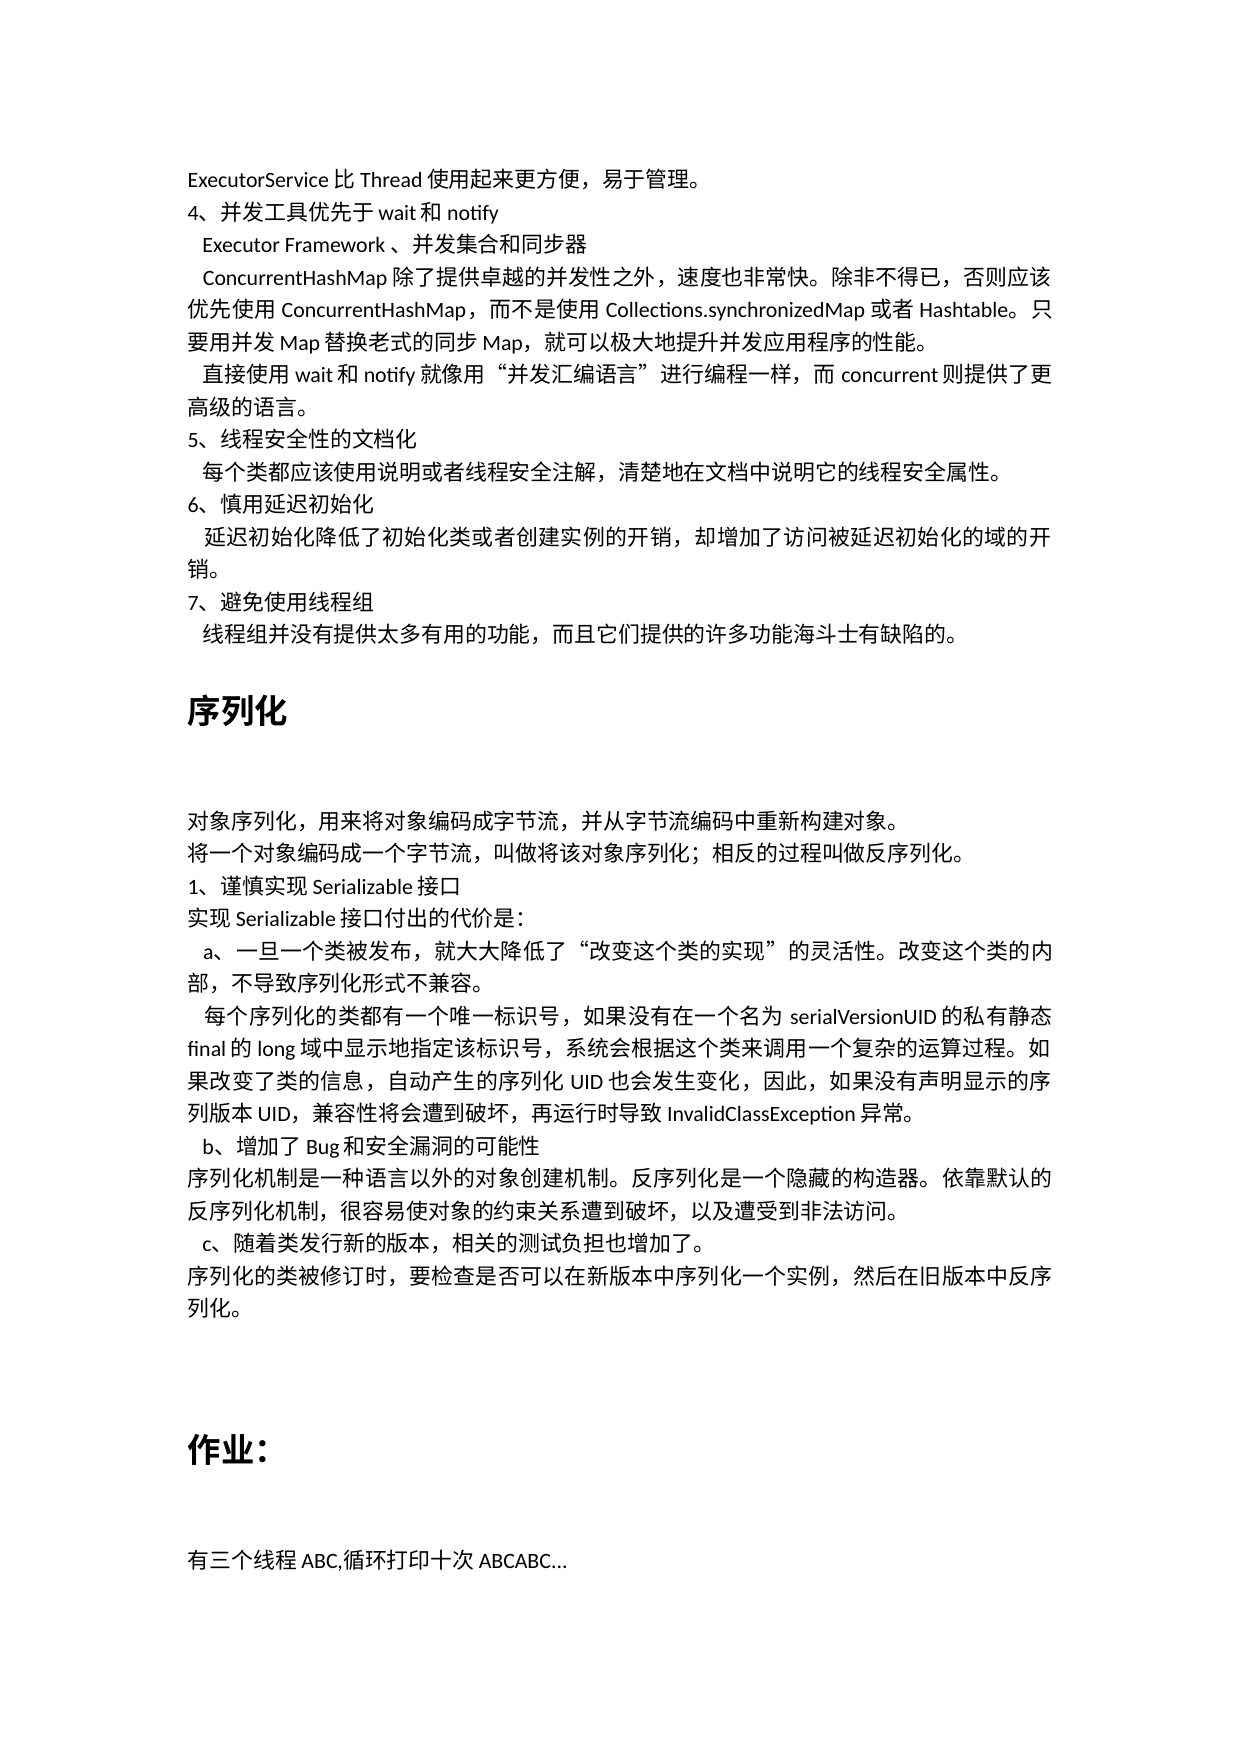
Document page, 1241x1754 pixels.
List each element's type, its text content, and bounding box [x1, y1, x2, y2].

list 并发工具优先于wait和notify [187, 194, 1053, 227]
list 每个序列化的类都有一个唯一标识号，如果没有在一个名为serialVersionUID的私有静态final的long域中显示地指定该标识号，系统会根据这个类来调用一个复杂的运算过程。如果改变了类的信息，自动产生的序列化UID也会发生变化，因此，如果没有声明显示的序列版本UID，兼容性将会遭到破坏，再运行时导致InvalidClassException异常。 [187, 998, 1053, 1128]
text 对象序列化，用来将对象编码成字节流，并从字节流编码中重新构建对象。 [187, 803, 1053, 836]
list c、随着类发行新的版本，相关的测试负担也增加了。 [187, 1226, 1053, 1258]
list 谨慎实现Serializable接口 [187, 868, 1053, 901]
list Executor Framework 、并发集合和同步器 [187, 227, 1053, 259]
list ExecutorService 比Thread使用起来更方便，易于管理。 [187, 162, 1053, 194]
text 有三个线程ABC,循环打印十次ABCABC... [187, 1542, 1053, 1575]
subtitle 作业： [187, 1415, 1053, 1480]
list 线程组并没有提供太多有用的功能，而且它们提供的许多功能海斗士有缺陷的。 [187, 617, 1053, 649]
list 序列化的类被修订时，要检查是否可以在新版本中序列化一个实例，然后在旧版本中反序列化。 [187, 1258, 1053, 1323]
list 线程安全性的文档化 [187, 422, 1053, 454]
list 序列化机制是一种语言以外的对象创建机制。反序列化是一个隐藏的构造器。依靠默认的反序列化机制，很容易使对象的约束关系遭到破坏，以及遭受到非法访问。 [187, 1161, 1053, 1226]
list 延迟初始化降低了初始化类或者创建实例的开销，却增加了访问被延迟初始化的域的开销。 [187, 519, 1053, 584]
list 避免使用线程组 [187, 584, 1053, 617]
list 每个类都应该使用说明或者线程安全注解，清楚地在文档中说明它的线程安全属性。 [187, 454, 1053, 487]
list ConcurrentHashMap除了提供卓越的并发性之外，速度也非常快。除非不得已，否则应该优先使用ConcurrentHashMap，而不是使用Collections.synchronizedMap或者Hashtable。只要用并发Map替换老式的同步Map，就可以极大地提升并发应用程序的性能。 [187, 259, 1053, 357]
list 慎用延迟初始化 [187, 487, 1053, 519]
list 直接使用wait和notify就像用“并发汇编语言”进行编程一样，而concurrent则提供了更高级的语言。 [187, 357, 1053, 422]
list b、增加了Bug和安全漏洞的可能性 [187, 1128, 1053, 1161]
text 将一个对象编码成一个字节流，叫做将该对象序列化；相反的过程叫做反序列化。 [187, 836, 1053, 868]
subtitle 序列化 [187, 677, 1053, 742]
list 实现Serializable接口付出的代价是： [187, 901, 1053, 933]
list a、一旦一个类被发布，就大大降低了“改变这个类的实现”的灵活性。改变这个类的内部，不导致序列化形式不兼容。 [187, 933, 1053, 998]
